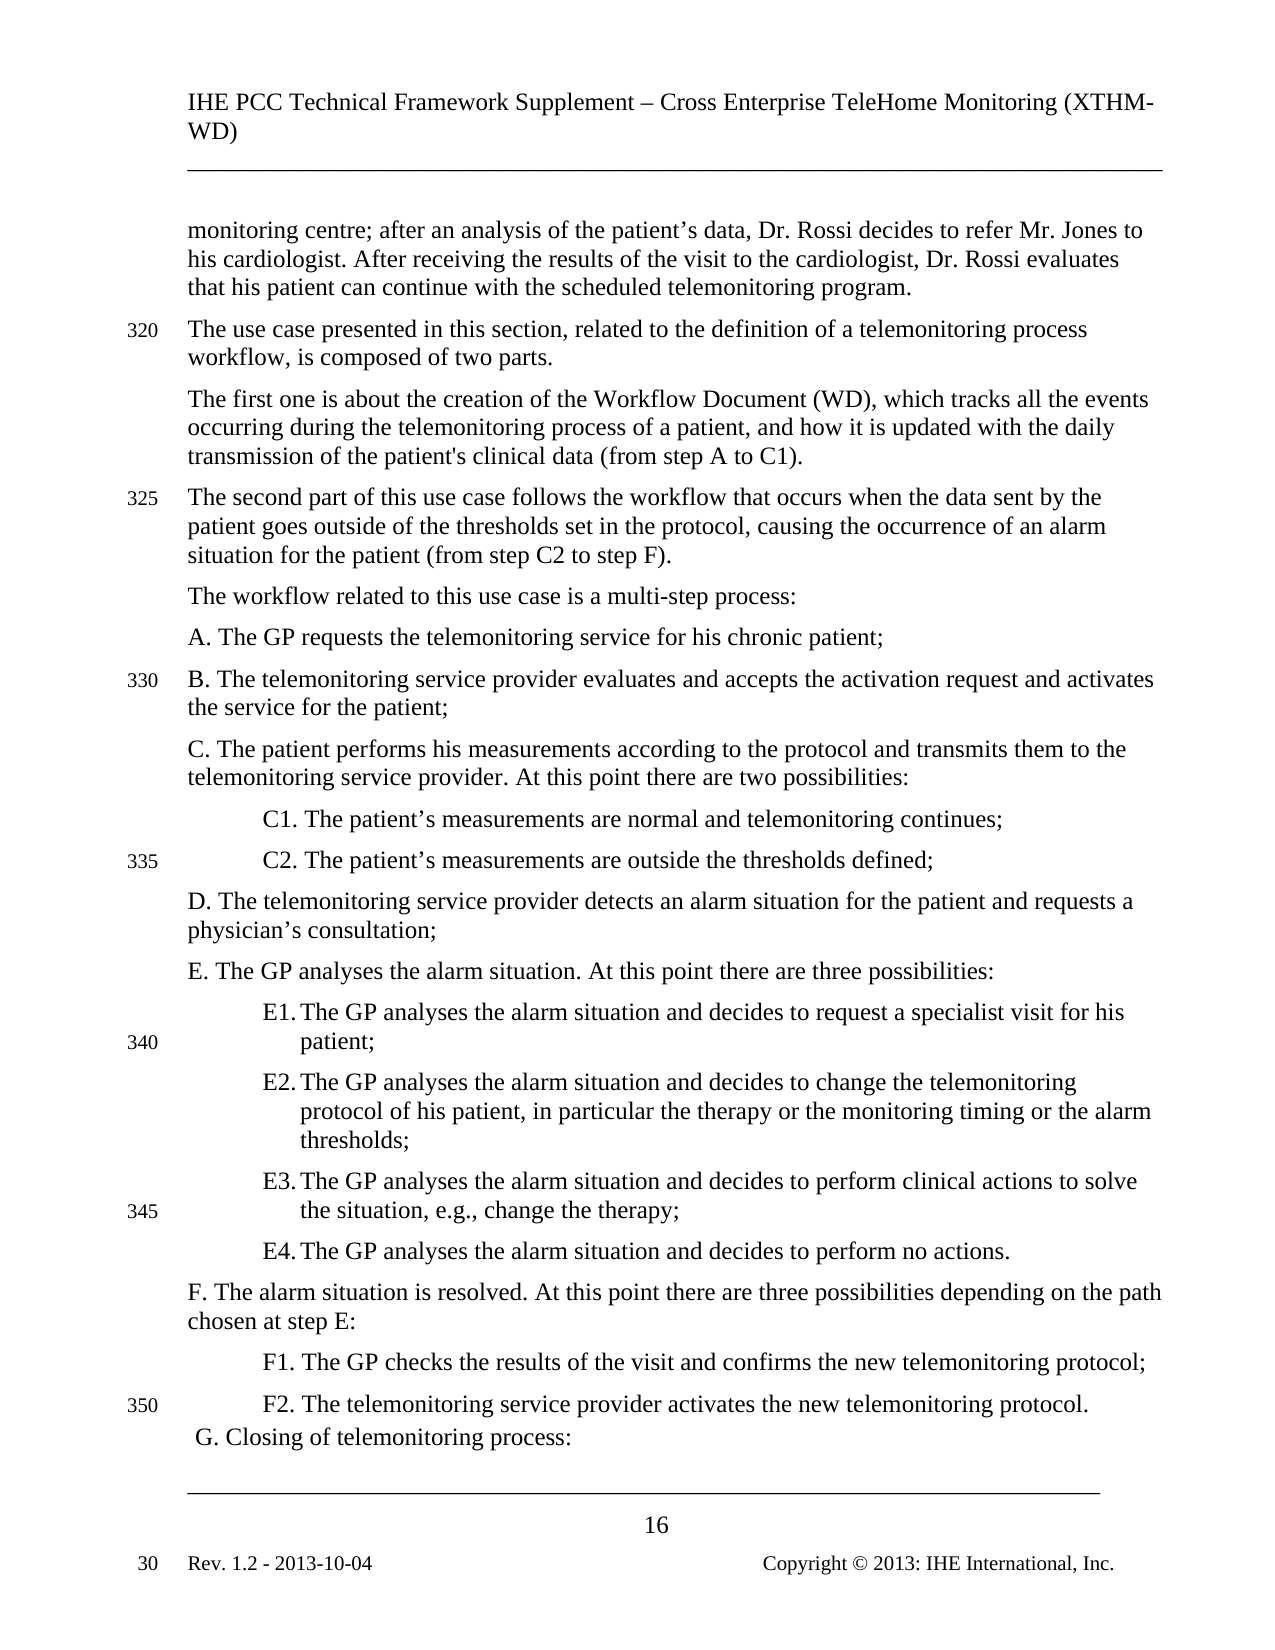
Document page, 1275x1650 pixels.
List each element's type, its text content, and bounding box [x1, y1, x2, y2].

list The GP analyses the alarm situation and decides to perform clinical actions to solve the situation, e.g., change the therapy; [262, 1166, 1162, 1224]
text B. The telemonitoring service provider evaluates and accepts the activation request and activates the service for the patient; [187, 664, 1162, 721]
text The workflow related to this use case is a multi-step process: [187, 581, 1162, 610]
text F2. The telemonitoring service provider activates the new telemonitoring protocol. [187, 1389, 1162, 1417]
text E. The GP analyses the alarm situation. At this point there are three possibilities: [187, 956, 1162, 985]
text The use case presented in this section, related to the definition of a telemonitoring process workflow, is composed of two parts. [187, 314, 1162, 371]
list The GP analyses the alarm situation and decides to request a specialist visit for his patient; [262, 997, 1162, 1055]
list The GP analyses the alarm situation and decides to change the telemonitoring protocol of his patient, in particular the therapy or the monitoring timing or the alarm thresholds; [262, 1067, 1162, 1154]
text The first one is about the creation of the Workflow Document (WD), which tracks all the events occurring during the telemonitoring process of a patient, and how it is updated with the daily transmission of the patient's clinical data (from step A to C1). [187, 384, 1162, 470]
text C. The patient performs his measurements according to the protocol and transmits them to the telemonitoring service provider. At this point there are two possibilities: [187, 734, 1162, 791]
text A. The GP requests the telemonitoring service for his chronic patient; [187, 622, 1162, 651]
list The GP analyses the alarm situation and decides to perform no actions. [262, 1236, 1162, 1265]
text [187, 215, 1162, 301]
text The second part of this use case follows the workflow that occurs when the data sent by the patient goes outside of the thresholds set in the protocol, causing the occurrence of an alarm situation for the patient (from step C2 to step F). [187, 482, 1162, 569]
text C1. The patient’s measurements are normal and telemonitoring continues; [187, 804, 1162, 832]
text F. The alarm situation is resolved. At this point there are three possibilities depending on the path chosen at step E: [187, 1277, 1162, 1335]
text F1. The GP checks the results of the visit and confirms the new telemonitoring protocol; [187, 1347, 1162, 1376]
text C2. The patient’s measurements are outside the thresholds defined; [187, 845, 1162, 874]
text G. Closing of telemonitoring process: [195, 1422, 1155, 1450]
text D. The telemonitoring service provider detects an alarm situation for the patient and requests a physician’s consultation; [187, 886, 1162, 944]
